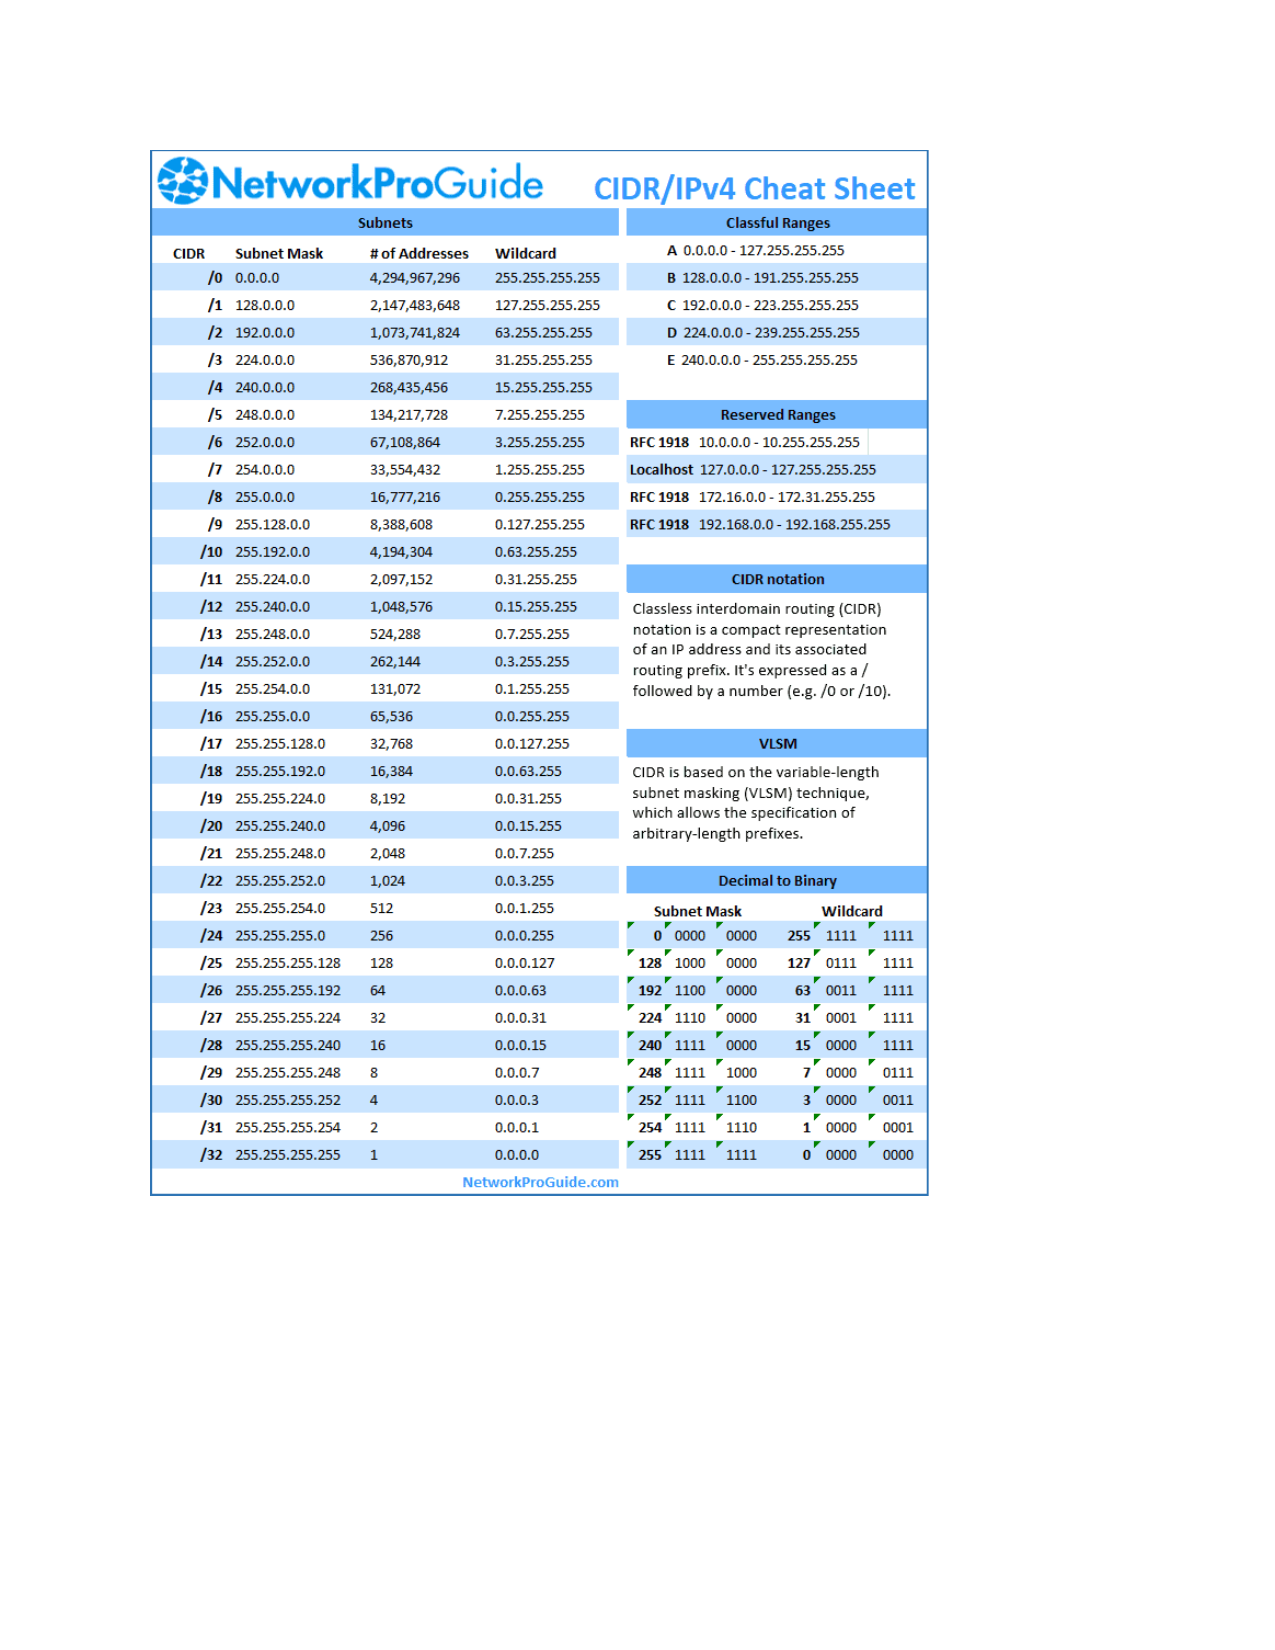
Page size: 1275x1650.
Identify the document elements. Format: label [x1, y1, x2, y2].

picture [150, 150, 929, 1196]
